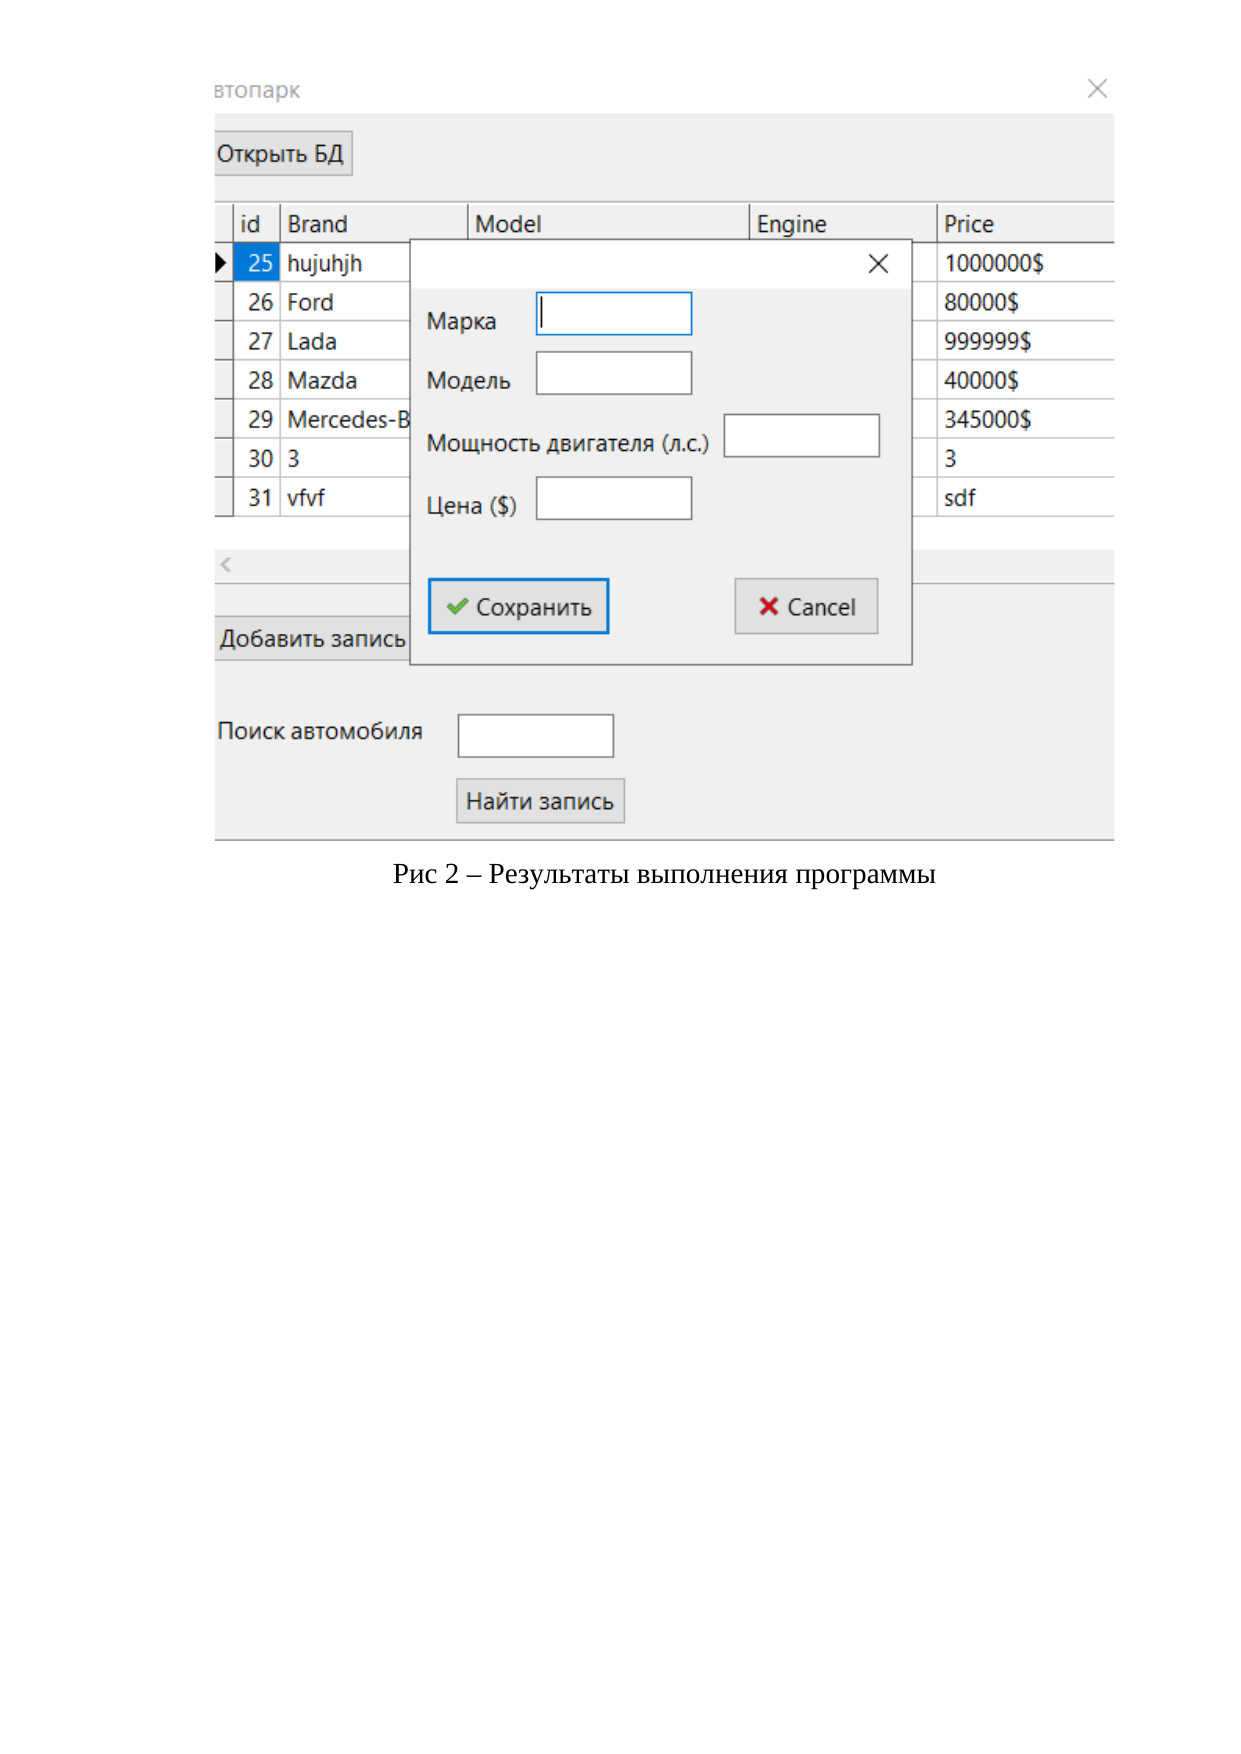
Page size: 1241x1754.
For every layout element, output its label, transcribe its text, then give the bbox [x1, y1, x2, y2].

picture [214, 73, 1115, 841]
text Рис 2 – Результаты выполнения программы [177, 856, 1152, 890]
